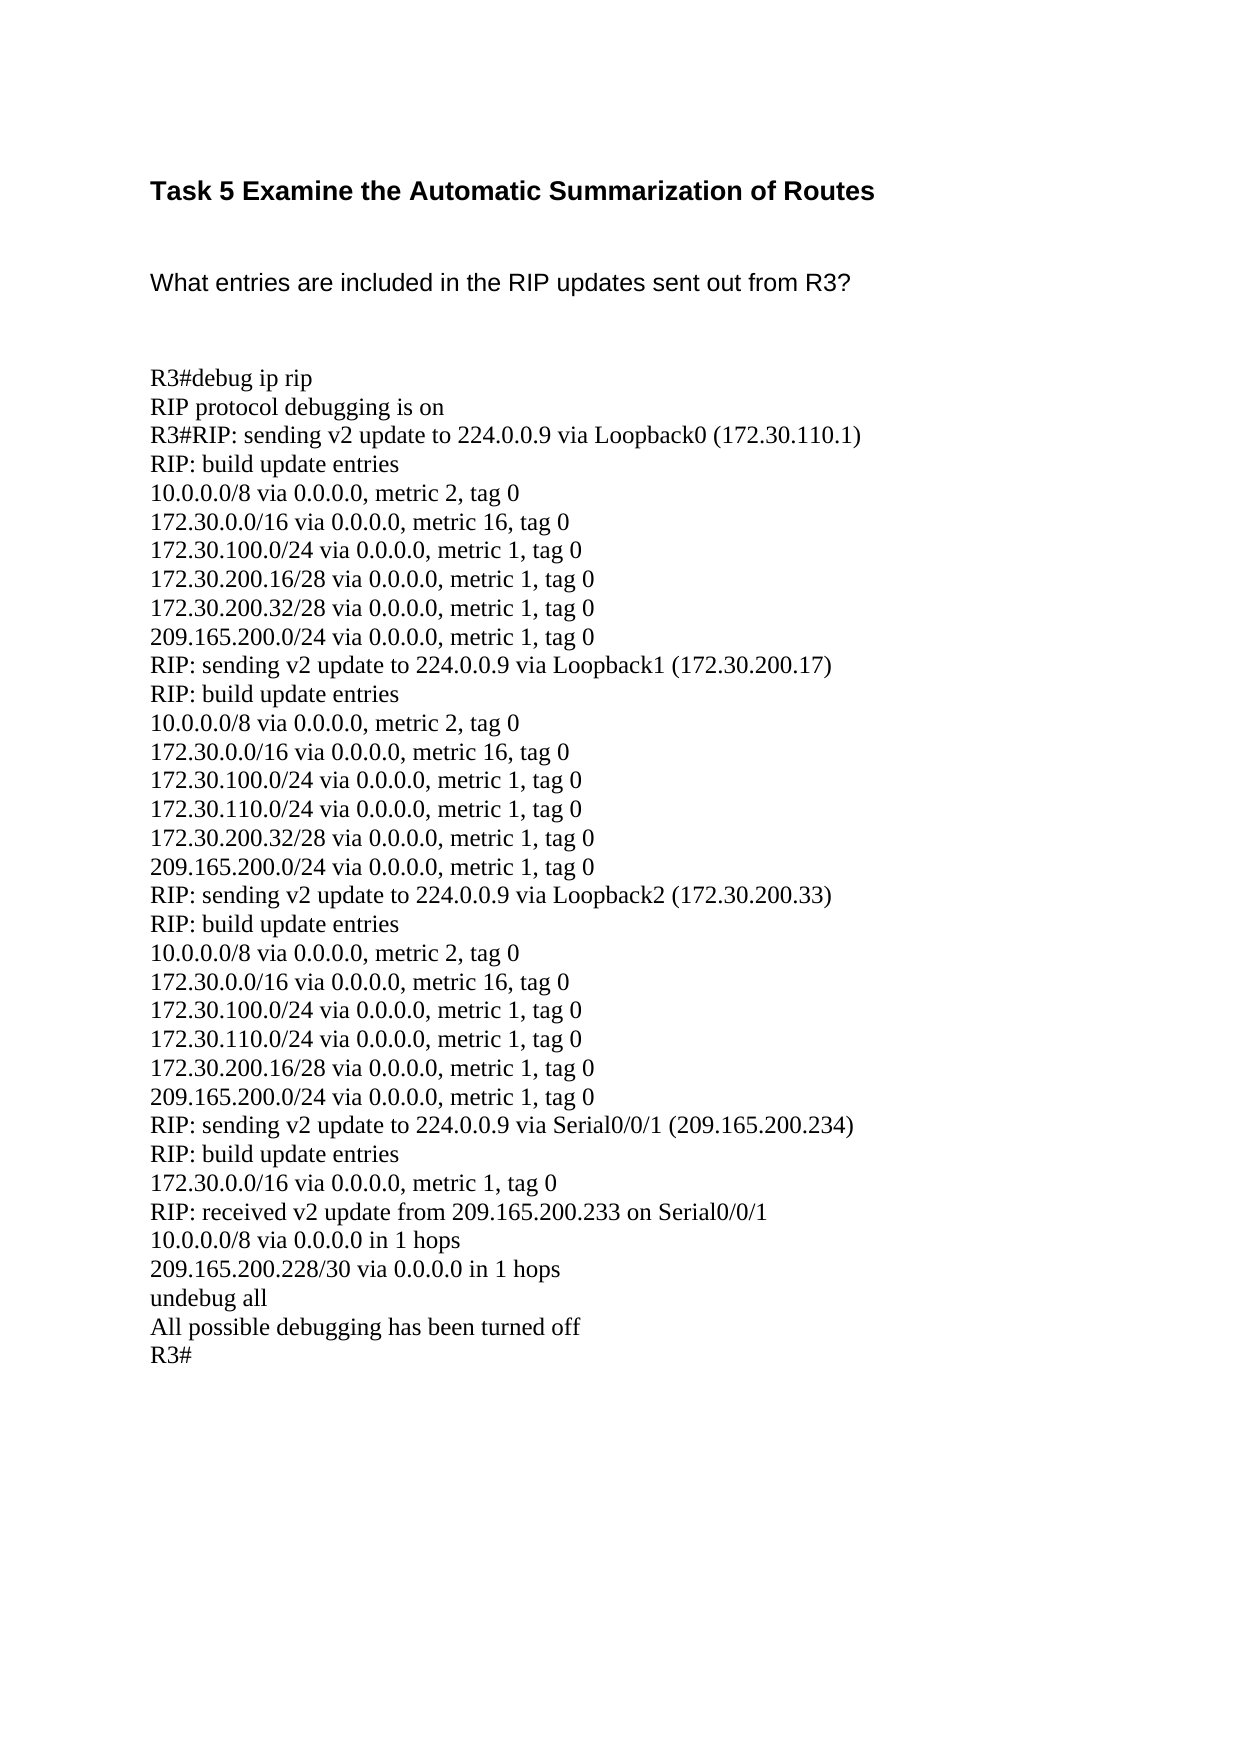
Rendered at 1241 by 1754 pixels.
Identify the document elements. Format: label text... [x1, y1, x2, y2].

text 10.0.0.0/8 via 0.0.0.0 in 1 hops [150, 1225, 1090, 1254]
text 172.30.110.0/24 via 0.0.0.0, metric 1, tag 0 [150, 1024, 1090, 1053]
text 172.30.0.0/16 via 0.0.0.0, metric 16, tag 0 [150, 967, 1090, 995]
text RIP: sending v2 update to 224.0.0.9 via Loopback2 (172.30.200.33) [150, 880, 1090, 909]
text R3# [150, 1340, 1090, 1369]
text 172.30.0.0/16 via 0.0.0.0, metric 16, tag 0 [150, 507, 1090, 535]
text RIP: sending v2 update to 224.0.0.9 via Serial0/0/1 (209.165.200.234) [150, 1110, 1090, 1139]
text 10.0.0.0/8 via 0.0.0.0, metric 2, tag 0 [150, 708, 1090, 737]
text 209.165.200.0/24 via 0.0.0.0, metric 1, tag 0 [150, 622, 1090, 650]
text 172.30.100.0/24 via 0.0.0.0, metric 1, tag 0 [150, 535, 1090, 564]
subtitle Task 5 Examine the Automatic Summarization of Routes [150, 175, 1090, 206]
text 209.165.200.0/24 via 0.0.0.0, metric 1, tag 0 [150, 852, 1090, 880]
text 172.30.200.16/28 via 0.0.0.0, metric 1, tag 0 [150, 1053, 1090, 1082]
text 172.30.110.0/24 via 0.0.0.0, metric 1, tag 0 [150, 794, 1090, 823]
text RIP: build update entries [150, 1139, 1090, 1168]
text RIP: received v2 update from 209.165.200.233 on Serial0/0/1 [150, 1197, 1090, 1225]
text RIP: sending v2 update to 224.0.0.9 via Loopback1 (172.30.200.17) [150, 650, 1090, 679]
text RIP: build update entries [150, 679, 1090, 708]
text RIP protocol debugging is on [150, 392, 1090, 420]
text 172.30.100.0/24 via 0.0.0.0, metric 1, tag 0 [150, 995, 1090, 1024]
text RIP: build update entries [150, 449, 1090, 478]
text 172.30.200.32/28 via 0.0.0.0, metric 1, tag 0 [150, 823, 1090, 852]
text R3#RIP: sending v2 update to 224.0.0.9 via Loopback0 (172.30.110.1) [150, 420, 1090, 449]
text 209.165.200.0/24 via 0.0.0.0, metric 1, tag 0 [150, 1082, 1090, 1110]
text 172.30.0.0/16 via 0.0.0.0, metric 16, tag 0 [150, 737, 1090, 765]
text R3#debug ip rip [150, 363, 1090, 392]
text 172.30.200.16/28 via 0.0.0.0, metric 1, tag 0 [150, 564, 1090, 593]
text RIP: build update entries [150, 909, 1090, 938]
text What entries are included in the RIP updates sent out from R3? [150, 267, 1090, 296]
text 172.30.100.0/24 via 0.0.0.0, metric 1, tag 0 [150, 765, 1090, 794]
text 10.0.0.0/8 via 0.0.0.0, metric 2, tag 0 [150, 938, 1090, 967]
text undebug all [150, 1283, 1090, 1312]
text 10.0.0.0/8 via 0.0.0.0, metric 2, tag 0 [150, 478, 1090, 507]
text All possible debugging has been turned off [150, 1312, 1090, 1340]
text 209.165.200.228/30 via 0.0.0.0 in 1 hops [150, 1254, 1090, 1283]
text 172.30.0.0/16 via 0.0.0.0, metric 1, tag 0 [150, 1168, 1090, 1197]
text 172.30.200.32/28 via 0.0.0.0, metric 1, tag 0 [150, 593, 1090, 622]
